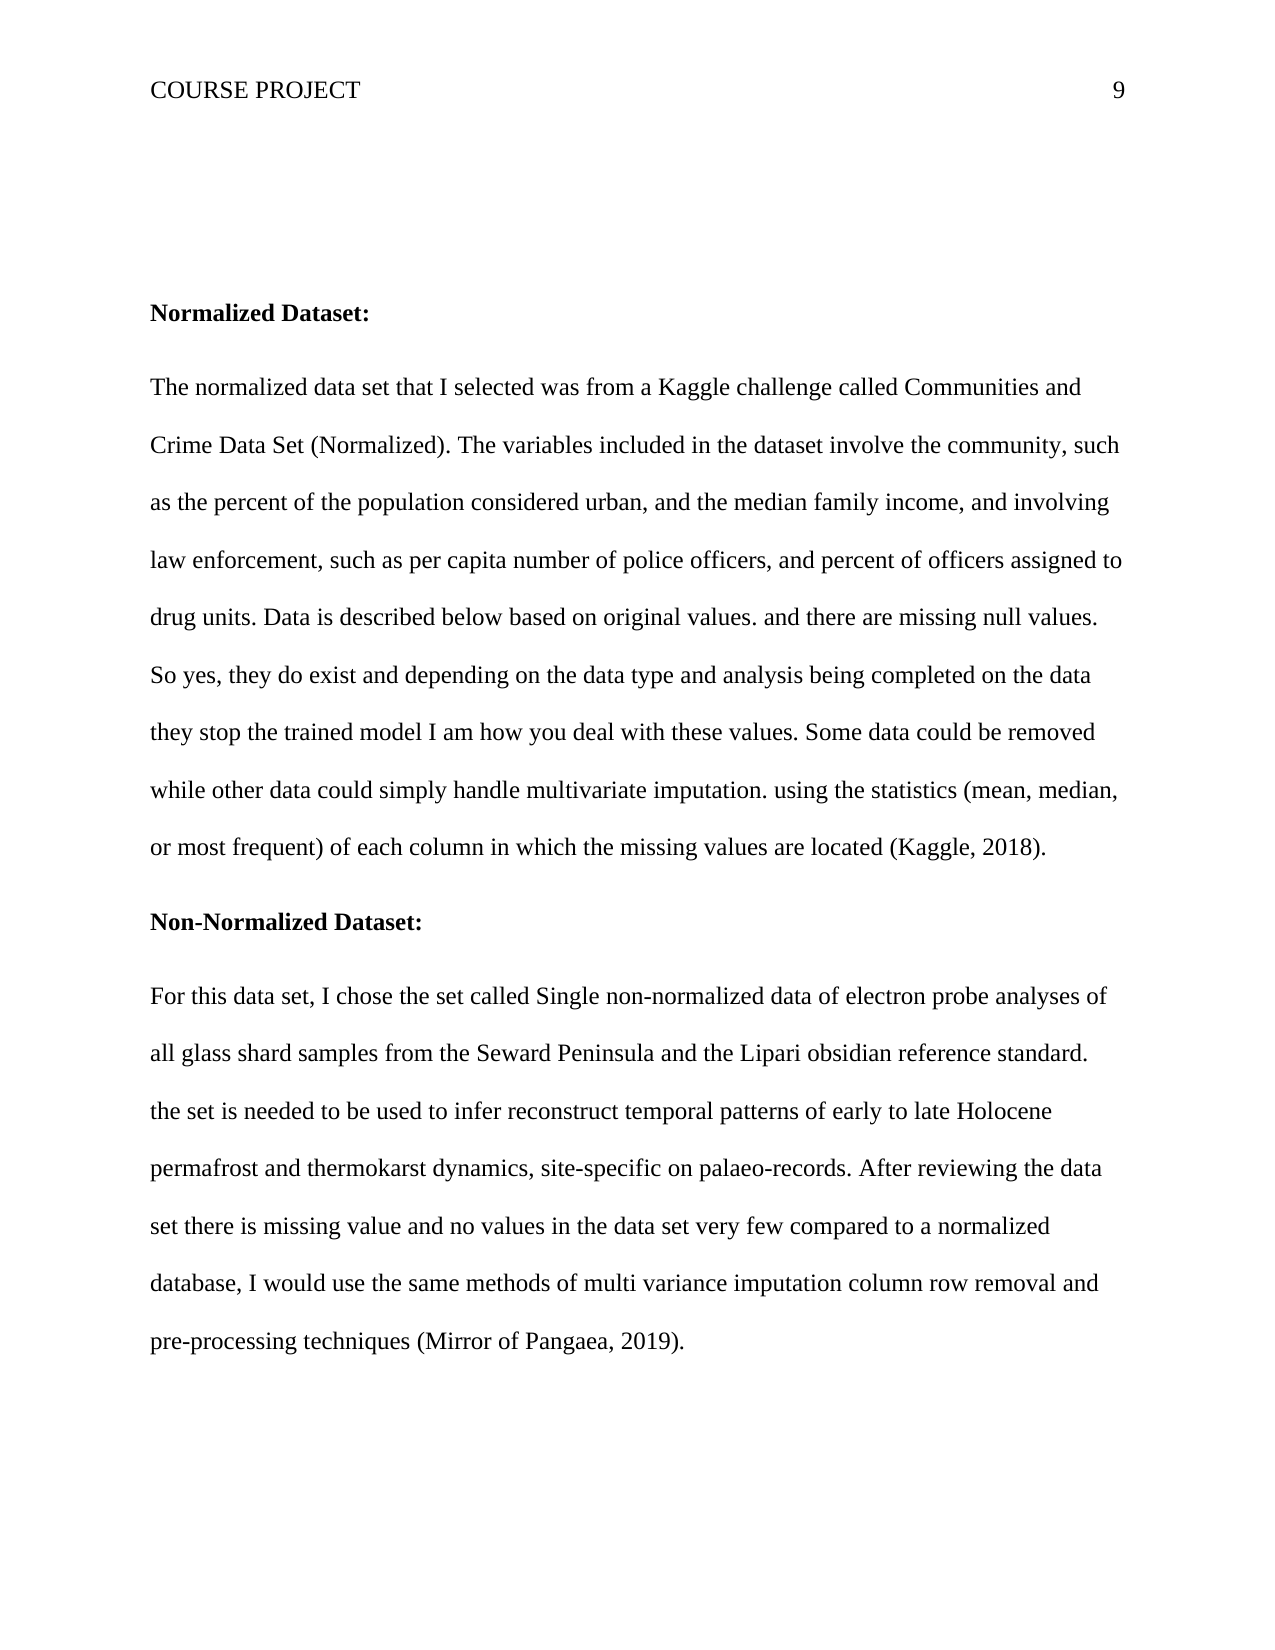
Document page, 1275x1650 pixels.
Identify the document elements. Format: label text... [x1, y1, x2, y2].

text For this data set, I chose the set called Single non-normalized data of electron probe analyses of all glass shard samples from the Seward Peninsula and the Lipari obsidian reference standard. the set is needed to be used to infer reconstruct temporal patterns of early to late Holocene permafrost and thermokarst dynamics, site-specific on palaeo-records. After reviewing the data set there is missing value and no values in the data set very few compared to a normalized database, I would use the same methods of multi variance imputation column row removal and pre-processing techniques . [150, 981, 1125, 1354]
text The normalized data set that I selected was from a Kaggle challenge called Communities and Crime Data Set (Normalized). The variables included in the dataset involve the community, such as the percent of the population considered urban, and the median family income, and involving law enforcement, such as per capita number of police officers, and percent of officers assigned to drug units. Data is described below based on original values. and there are missing null values. So yes, they do exist and depending on the data type and analysis being completed on the data they stop the trained model I am how you deal with these values. Some data could be removed while other data could simply handle multivariate imputation. using the statistics (mean, median, or most frequent) of each column in which the missing values are located . [150, 372, 1125, 861]
text Normalized Dataset: [150, 298, 1125, 327]
text Non-Normalized Dataset: [150, 907, 1125, 935]
